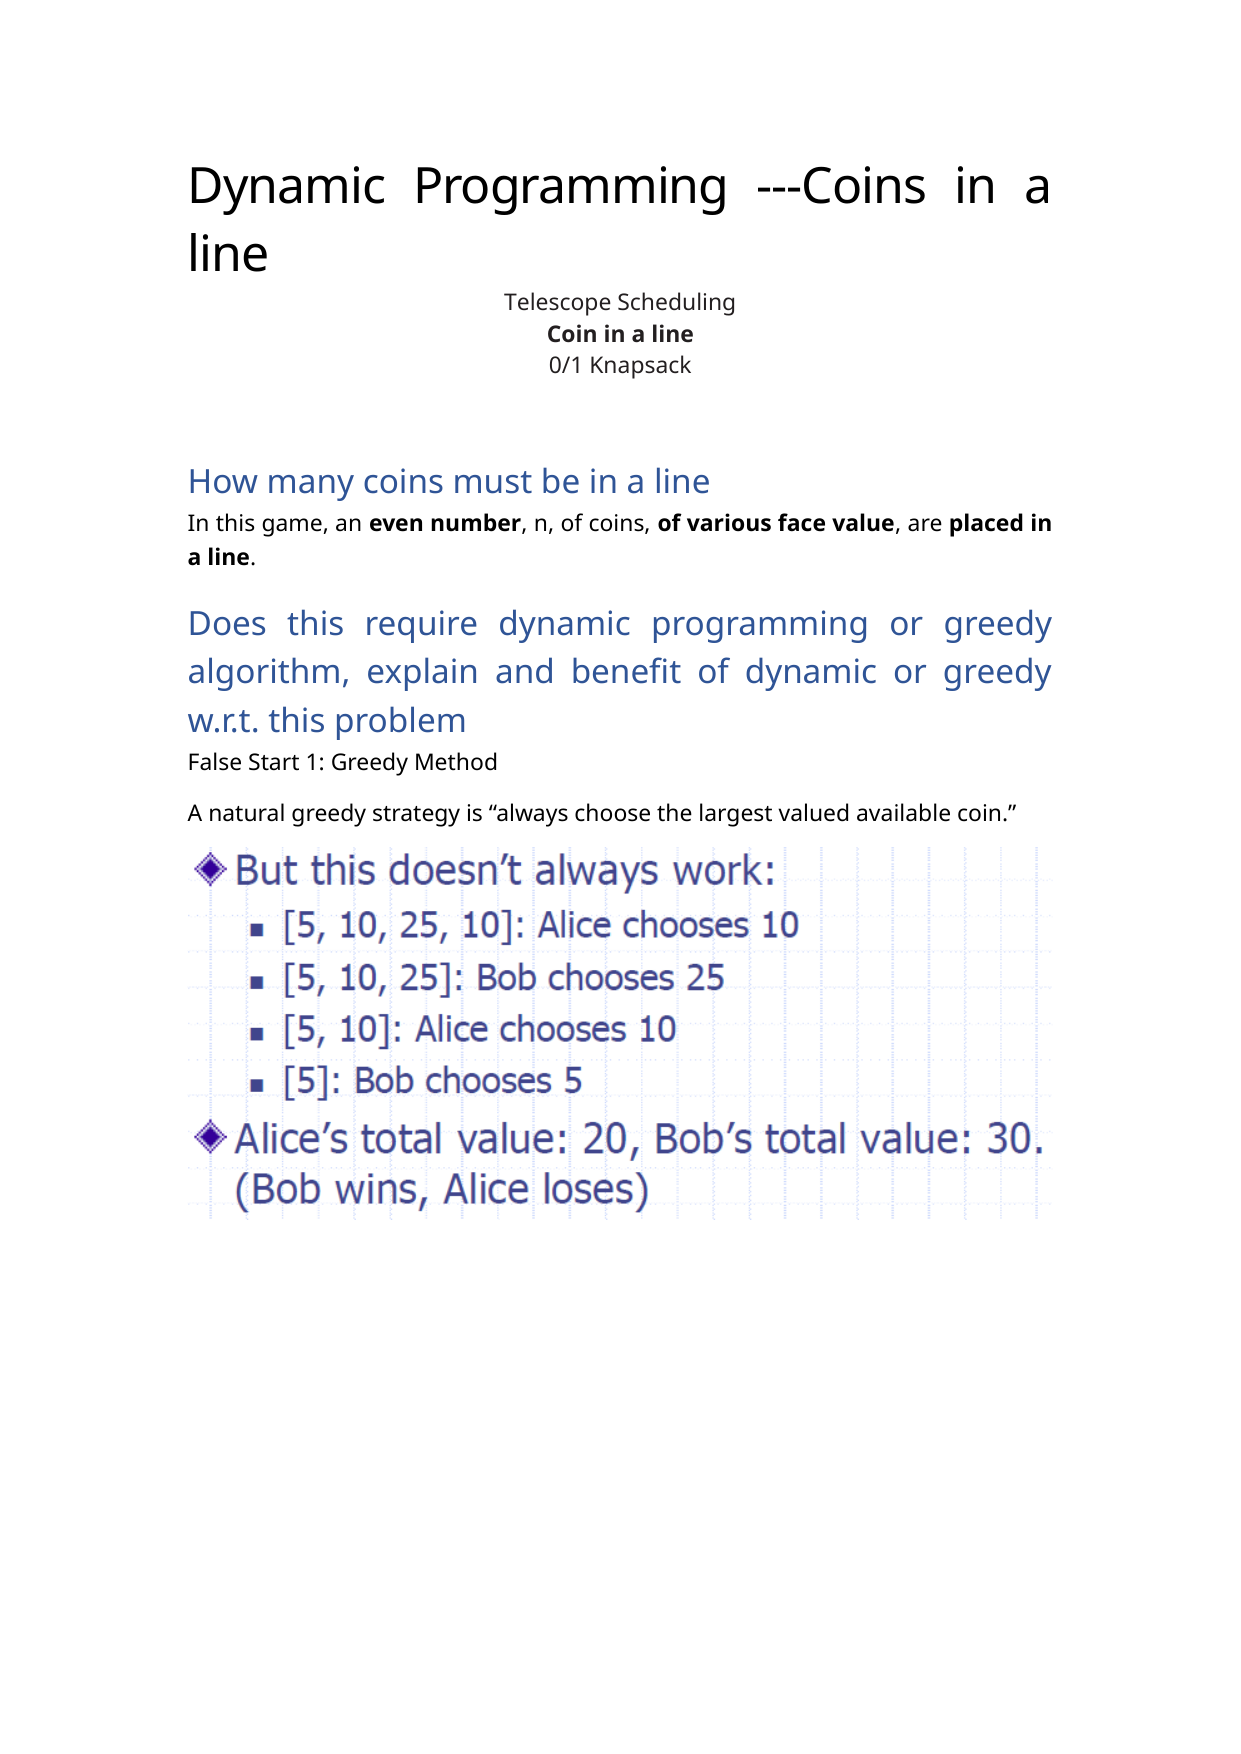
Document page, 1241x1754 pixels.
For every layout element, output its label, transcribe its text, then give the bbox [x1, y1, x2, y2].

text A natural greedy strategy is “always choose the largest valued available coin.” [187, 797, 1053, 828]
text False Start 1: Greedy Method [187, 746, 1053, 777]
subtitle Does this require dynamic programming or greedy algorithm, explain and benefit of dynamic or greedy w.r.t. this problem [187, 599, 1053, 743]
text In this game, an even number, n, of coins, of various face value, are placed in a line. [187, 507, 1053, 572]
text Telescope Scheduling [187, 286, 1053, 317]
subtitle How many coins must be in a line [187, 458, 1053, 503]
picture [187, 847, 1053, 1220]
text 0/1 Knapsack [187, 349, 1053, 380]
title Dynamic Programming ---Coins in a line [187, 150, 1053, 286]
text Coin in a line [187, 317, 1053, 349]
